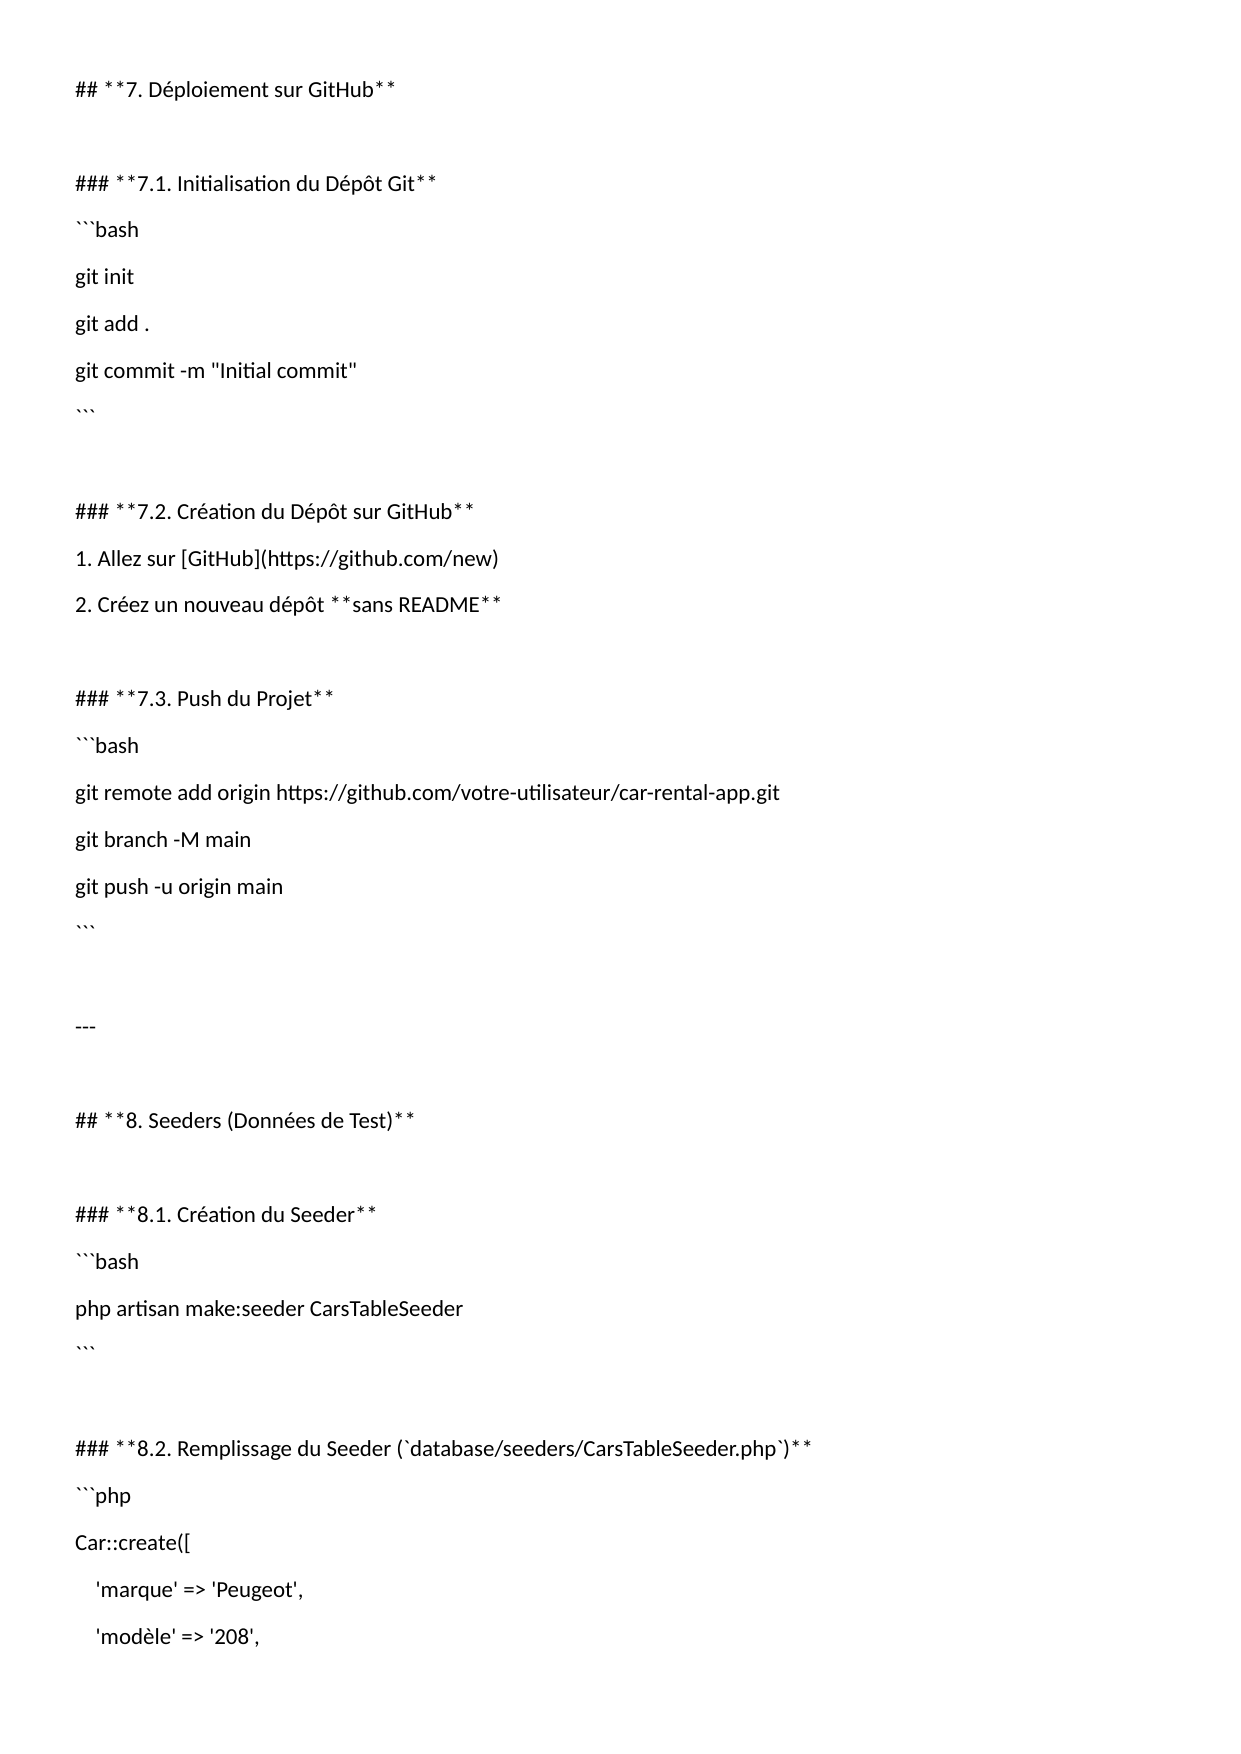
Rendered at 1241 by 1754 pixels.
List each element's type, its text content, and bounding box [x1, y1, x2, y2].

text ## **7. Déploiement sur GitHub** [75, 75, 1165, 103]
text 'modèle' => '208', [75, 1622, 1165, 1650]
text git branch -M main [75, 825, 1165, 853]
text ``` [75, 1341, 1165, 1369]
text Car::create([ [75, 1528, 1165, 1556]
text git add . [75, 309, 1165, 337]
text ### **8.2. Remplissage du Seeder (`database/seeders/CarsTableSeeder.php`)** [75, 1434, 1165, 1462]
text ``` [75, 919, 1165, 947]
text ``` [75, 403, 1165, 431]
text ### **7.2. Création du Dépôt sur GitHub** [75, 497, 1165, 525]
text git push -u origin main [75, 872, 1165, 900]
text ### **7.3. Push du Projet** [75, 684, 1165, 712]
text git init [75, 262, 1165, 291]
text ## **8. Seeders (Données de Test)** [75, 1106, 1165, 1134]
text git remote add origin https://github.com/votre-utilisateur/car-rental-app.git [75, 778, 1165, 806]
text 2. Créez un nouveau dépôt **sans README** [75, 591, 1165, 619]
text 'marque' => 'Peugeot', [75, 1575, 1165, 1603]
text ```bash [75, 731, 1165, 759]
text ```php [75, 1481, 1165, 1509]
text 1. Allez sur [GitHub](https://github.com/new) [75, 544, 1165, 572]
text git commit -m "Initial commit" [75, 356, 1165, 384]
text --- [75, 1012, 1165, 1041]
text ### **7.1. Initialisation du Dépôt Git** [75, 169, 1165, 197]
text php artisan make:seeder CarsTableSeeder [75, 1294, 1165, 1322]
text ```bash [75, 216, 1165, 244]
text ### **8.1. Création du Seeder** [75, 1200, 1165, 1228]
text ```bash [75, 1247, 1165, 1275]
